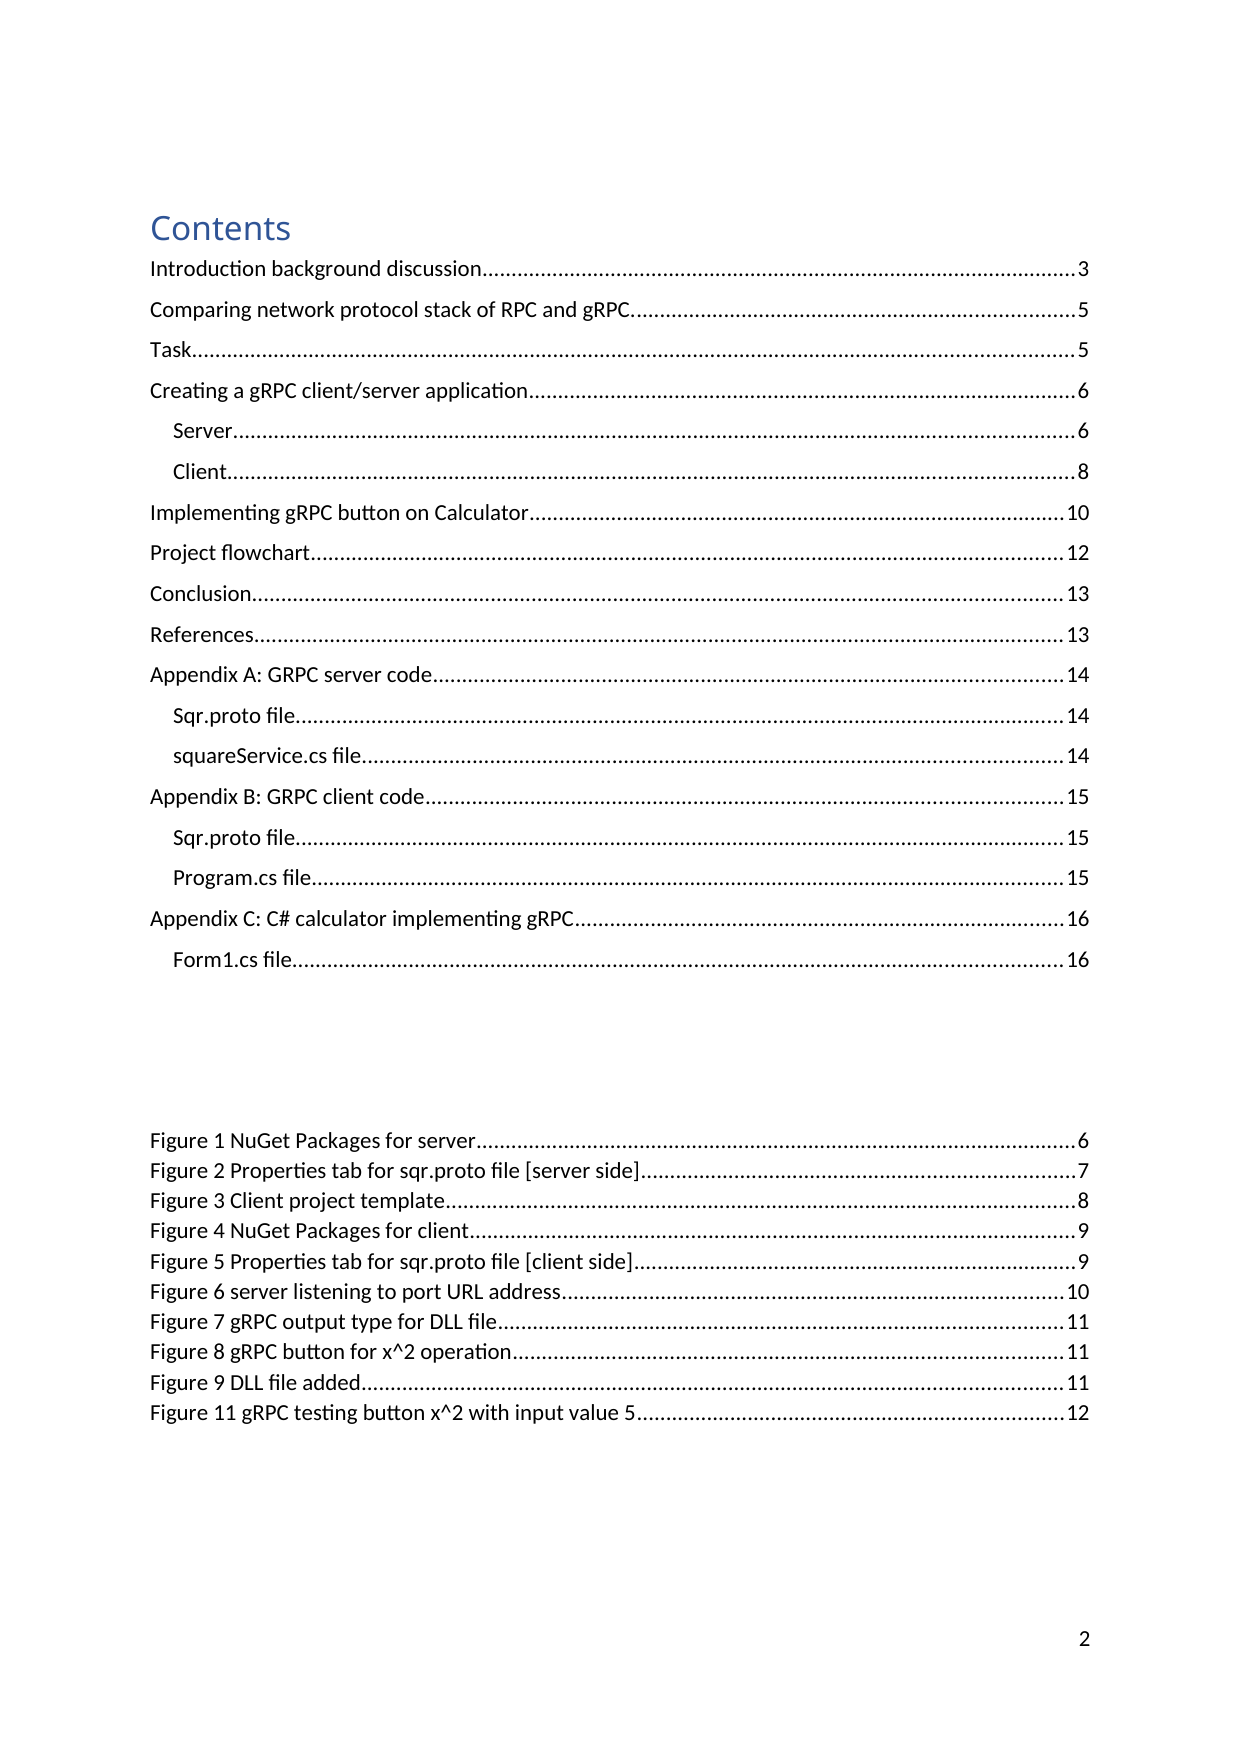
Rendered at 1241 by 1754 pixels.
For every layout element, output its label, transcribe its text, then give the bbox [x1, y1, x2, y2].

text Figure 7 gRPC output type for DLL file 11 [150, 1307, 1090, 1335]
text Figure 8 gRPC button for x^2 operation 11 [150, 1337, 1090, 1366]
text Figure 11 gRPC testing button x^2 with input value 5 12 [150, 1398, 1090, 1426]
text Figure 5 Properties tab for sqr.proto file [client side] 9 [150, 1247, 1090, 1275]
text Figure 1 NuGet Packages for server 6 [150, 1126, 1090, 1154]
text Figure 9 DLL file added 11 [150, 1368, 1090, 1396]
text Figure 6 server listening to port URL address 10 [150, 1277, 1090, 1305]
text Figure 4 NuGet Packages for client 9 [150, 1217, 1090, 1245]
text Figure 2 Properties tab for sqr.proto file [server side] 7 [150, 1156, 1090, 1184]
text Figure 3 Client project template 8 [150, 1186, 1090, 1214]
